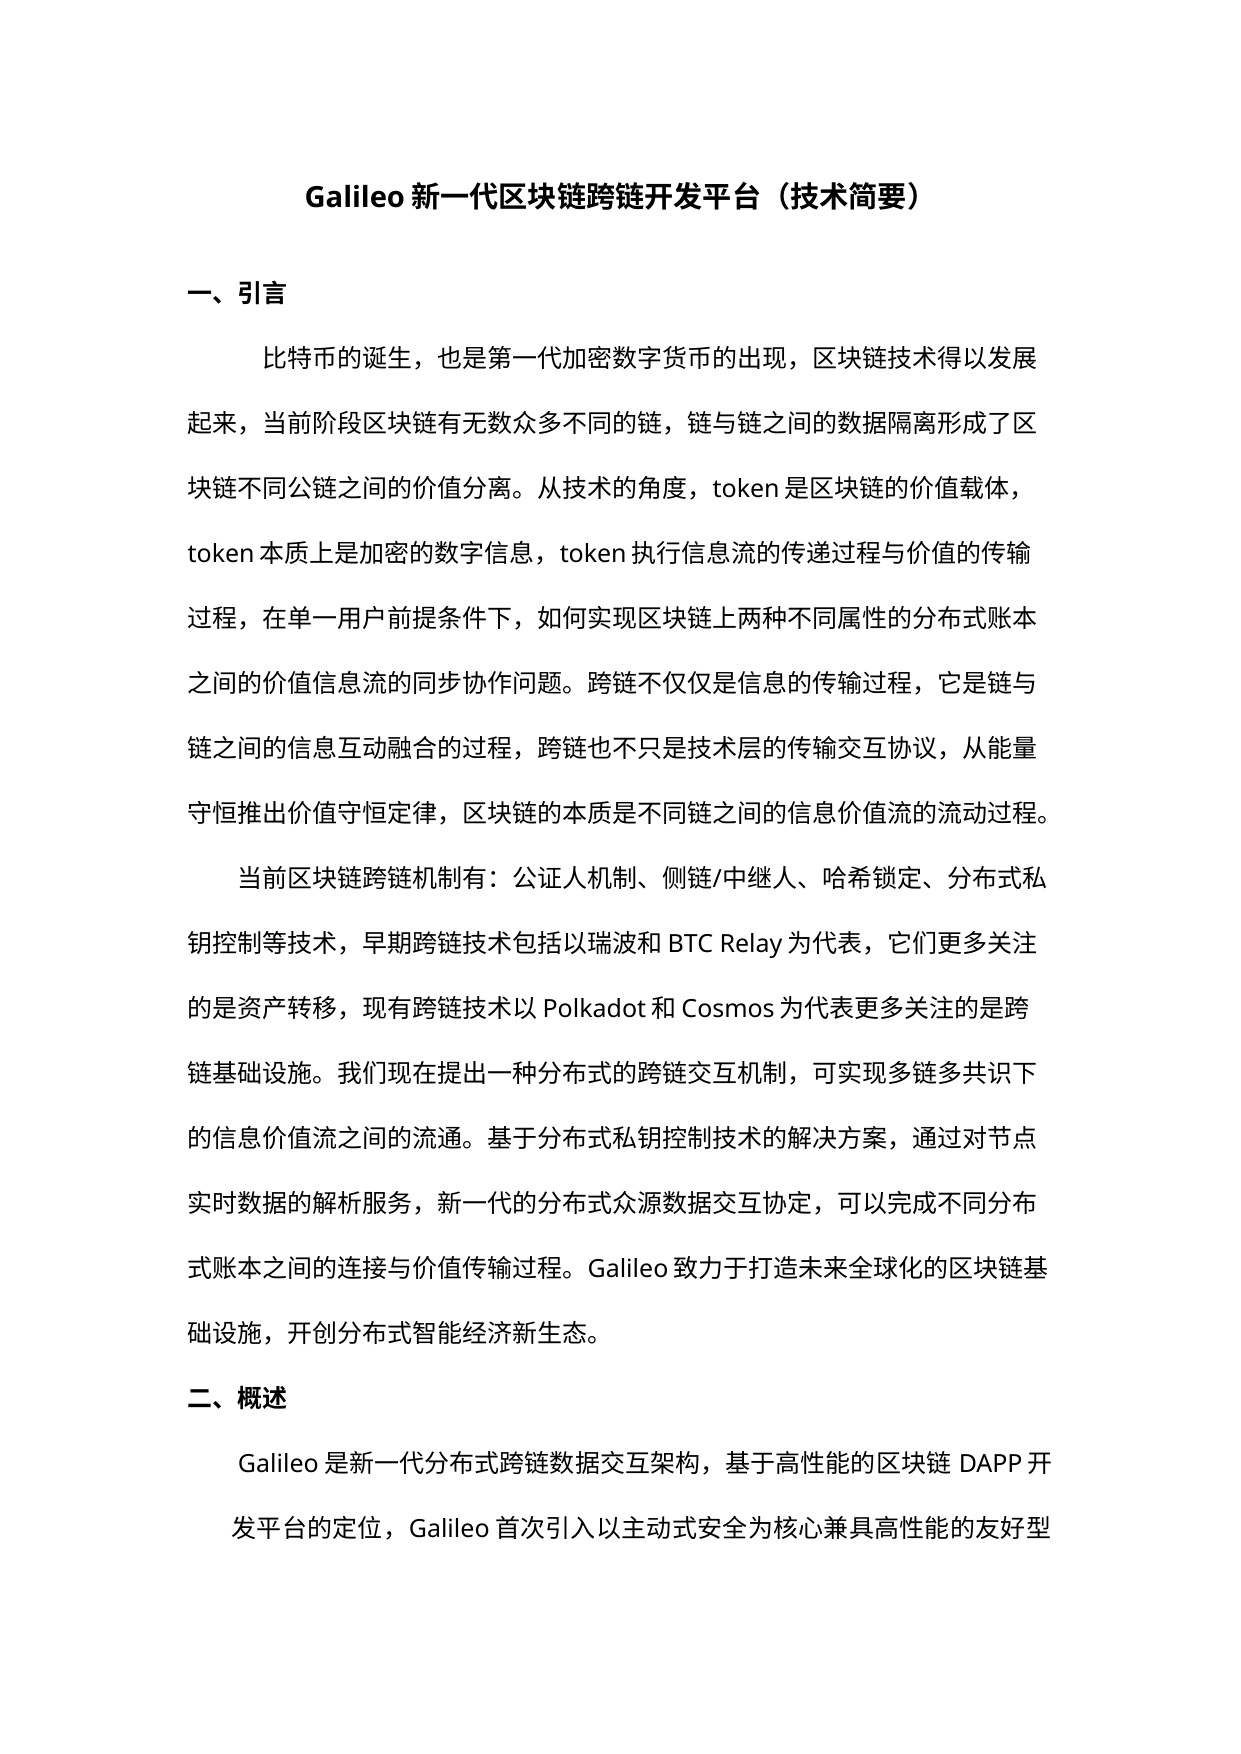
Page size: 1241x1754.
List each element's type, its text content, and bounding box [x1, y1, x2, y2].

text 当前区块链跨链机制有：公证人机制、侧链/中继人、哈希锁定、分布式私钥控制等技术，早期跨链技术包括以瑞波和BTC Relay为代表，它们更多关注的是资产转移，现有跨链技术以Polkadot和Cosmos为代表更多关注的是跨链基础设施。我们现在提出一种分布式的跨链交互机制，可实现多链多共识下的信息价值流之间的流通。基于分布式私钥控制技术的解决方案，通过对节点实时数据的解析服务，新一代的分布式众源数据交互协定，可以完成不同分布式账本之间的连接与价值传输过程。Galileo致力于打造未来全球化的区块链基础设施，开创分布式智能经济新生态。 [187, 844, 1053, 1364]
text 比特币的诞生，也是第一代加密数字货币的出现，区块链技术得以发展起来，当前阶段区块链有无数众多不同的链，链与链之间的数据隔离形成了区块链不同公链之间的价值分离。从技术的角度，token是区块链的价值载体，token本质上是加密的数字信息，token执行信息流的传递过程与价值的传输过程，在单一用户前提条件下，如何实现区块链上两种不同属性的分布式账本之间的价值信息流的同步协作问题。跨链不仅仅是信息的传输过程，它是链与链之间的信息互动融合的过程，跨链也不只是技术层的传输交互协议，从能量守恒推出价值守恒定律，区块链的本质是不同链之间的信息价值流的流动过程。 [187, 324, 1053, 844]
text Galileo新一代区块链跨链开发平台（技术简要） [187, 162, 1053, 227]
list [231, 1429, 1053, 1559]
text 一、引言 [187, 259, 1053, 324]
text 二、概述 [187, 1364, 1053, 1429]
